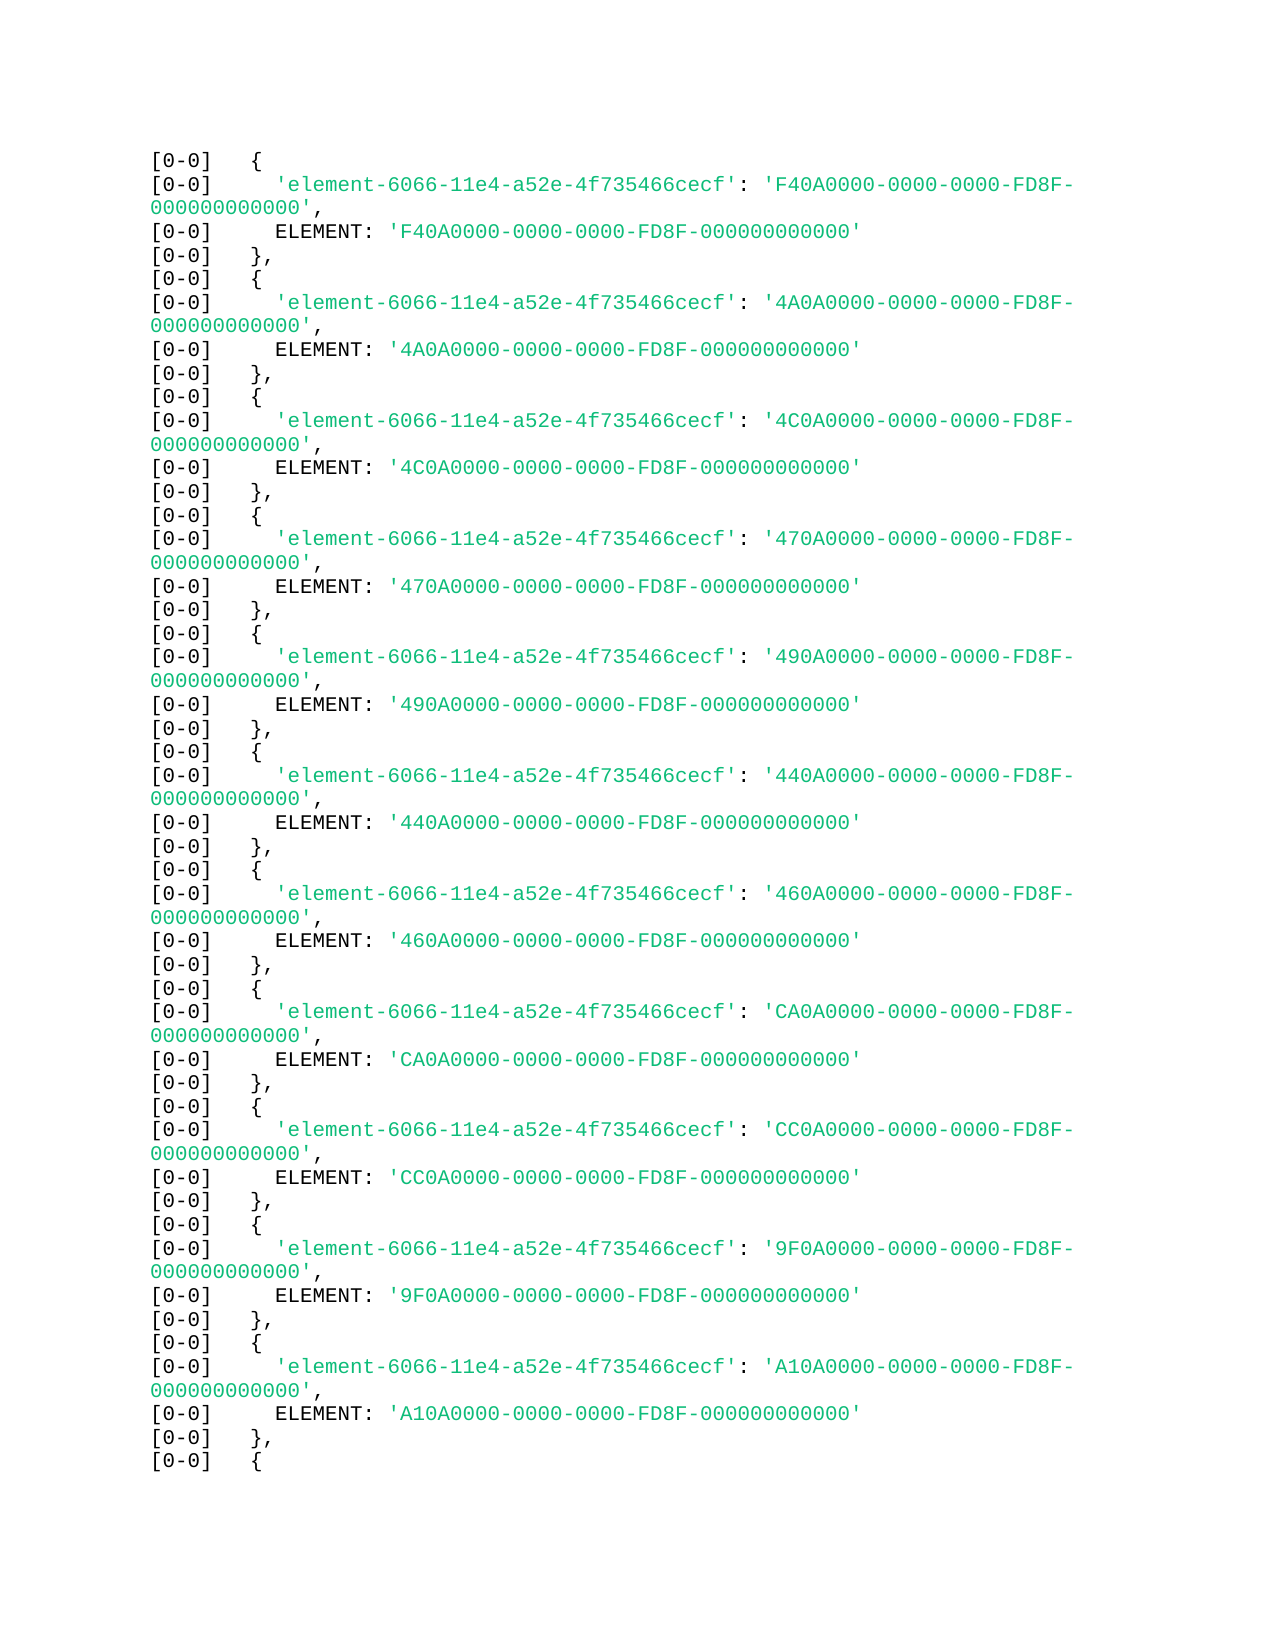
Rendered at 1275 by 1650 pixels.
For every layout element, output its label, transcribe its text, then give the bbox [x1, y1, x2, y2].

text [0-0] ELEMENT: '440A0000-0000-0000-FD8F-000000000000' [150, 812, 1125, 836]
text [0-0] ELEMENT: '460A0000-0000-0000-FD8F-000000000000' [150, 930, 1125, 954]
text [0-0] ELEMENT: '9F0A0000-0000-0000-FD8F-000000000000' [150, 1285, 1125, 1309]
text [0-0] { [150, 741, 1125, 765]
text [0-0] 'element-6066-11e4-a52e-4f735466cecf': '470A0000-0000-0000-FD8F-000000000000', [150, 528, 1125, 576]
text [0-0] { [150, 1332, 1125, 1356]
text [0-0] ELEMENT: 'F40A0000-0000-0000-FD8F-000000000000' [150, 221, 1125, 244]
text [0-0] 'element-6066-11e4-a52e-4f735466cecf': '4A0A0000-0000-0000-FD8F-000000000000', [150, 292, 1125, 339]
text [0-0] }, [150, 717, 1125, 741]
text [0-0] 'element-6066-11e4-a52e-4f735466cecf': 'F40A0000-0000-0000-FD8F-000000000000', [150, 174, 1125, 221]
text [0-0] }, [150, 836, 1125, 859]
text [0-0] }, [150, 1190, 1125, 1214]
text [0-0] { [150, 1451, 1125, 1474]
text [0-0] ELEMENT: '470A0000-0000-0000-FD8F-000000000000' [150, 576, 1125, 599]
text [0-0] { [150, 978, 1125, 1001]
text [0-0] ELEMENT: '4A0A0000-0000-0000-FD8F-000000000000' [150, 339, 1125, 363]
text [0-0] 'element-6066-11e4-a52e-4f735466cecf': '4C0A0000-0000-0000-FD8F-000000000000', [150, 410, 1125, 457]
text [0-0] }, [150, 244, 1125, 268]
text [0-0] 'element-6066-11e4-a52e-4f735466cecf': 'CC0A0000-0000-0000-FD8F-000000000000', [150, 1119, 1125, 1167]
text [0-0] { [150, 1096, 1125, 1119]
text [0-0] ELEMENT: 'CC0A0000-0000-0000-FD8F-000000000000' [150, 1167, 1125, 1190]
text [0-0] }, [150, 1072, 1125, 1096]
text [0-0] { [150, 859, 1125, 883]
text [0-0] { [150, 386, 1125, 410]
text [0-0] { [150, 150, 1125, 174]
text [0-0] { [150, 505, 1125, 528]
text [0-0] 'element-6066-11e4-a52e-4f735466cecf': '440A0000-0000-0000-FD8F-000000000000', [150, 765, 1125, 812]
text [0-0] 'element-6066-11e4-a52e-4f735466cecf': 'CA0A0000-0000-0000-FD8F-000000000000', [150, 1001, 1125, 1048]
text [0-0] { [150, 1214, 1125, 1238]
text [0-0] ELEMENT: '4C0A0000-0000-0000-FD8F-000000000000' [150, 457, 1125, 481]
text [0-0] }, [150, 363, 1125, 386]
text [0-0] ELEMENT: 'A10A0000-0000-0000-FD8F-000000000000' [150, 1403, 1125, 1427]
text [0-0] 'element-6066-11e4-a52e-4f735466cecf': '490A0000-0000-0000-FD8F-000000000000', [150, 647, 1125, 694]
text [0-0] 'element-6066-11e4-a52e-4f735466cecf': 'A10A0000-0000-0000-FD8F-000000000000', [150, 1356, 1125, 1403]
text [0-0] }, [150, 954, 1125, 978]
text [0-0] }, [150, 599, 1125, 623]
text [0-0] { [150, 268, 1125, 292]
text [0-0] 'element-6066-11e4-a52e-4f735466cecf': '460A0000-0000-0000-FD8F-000000000000', [150, 883, 1125, 930]
text [0-0] }, [150, 481, 1125, 505]
text [0-0] }, [150, 1427, 1125, 1451]
text [0-0] ELEMENT: '490A0000-0000-0000-FD8F-000000000000' [150, 694, 1125, 717]
text [0-0] }, [150, 1309, 1125, 1332]
text [0-0] { [150, 623, 1125, 647]
text [0-0] ELEMENT: 'CA0A0000-0000-0000-FD8F-000000000000' [150, 1048, 1125, 1072]
text [0-0] 'element-6066-11e4-a52e-4f735466cecf': '9F0A0000-0000-0000-FD8F-000000000000', [150, 1238, 1125, 1285]
